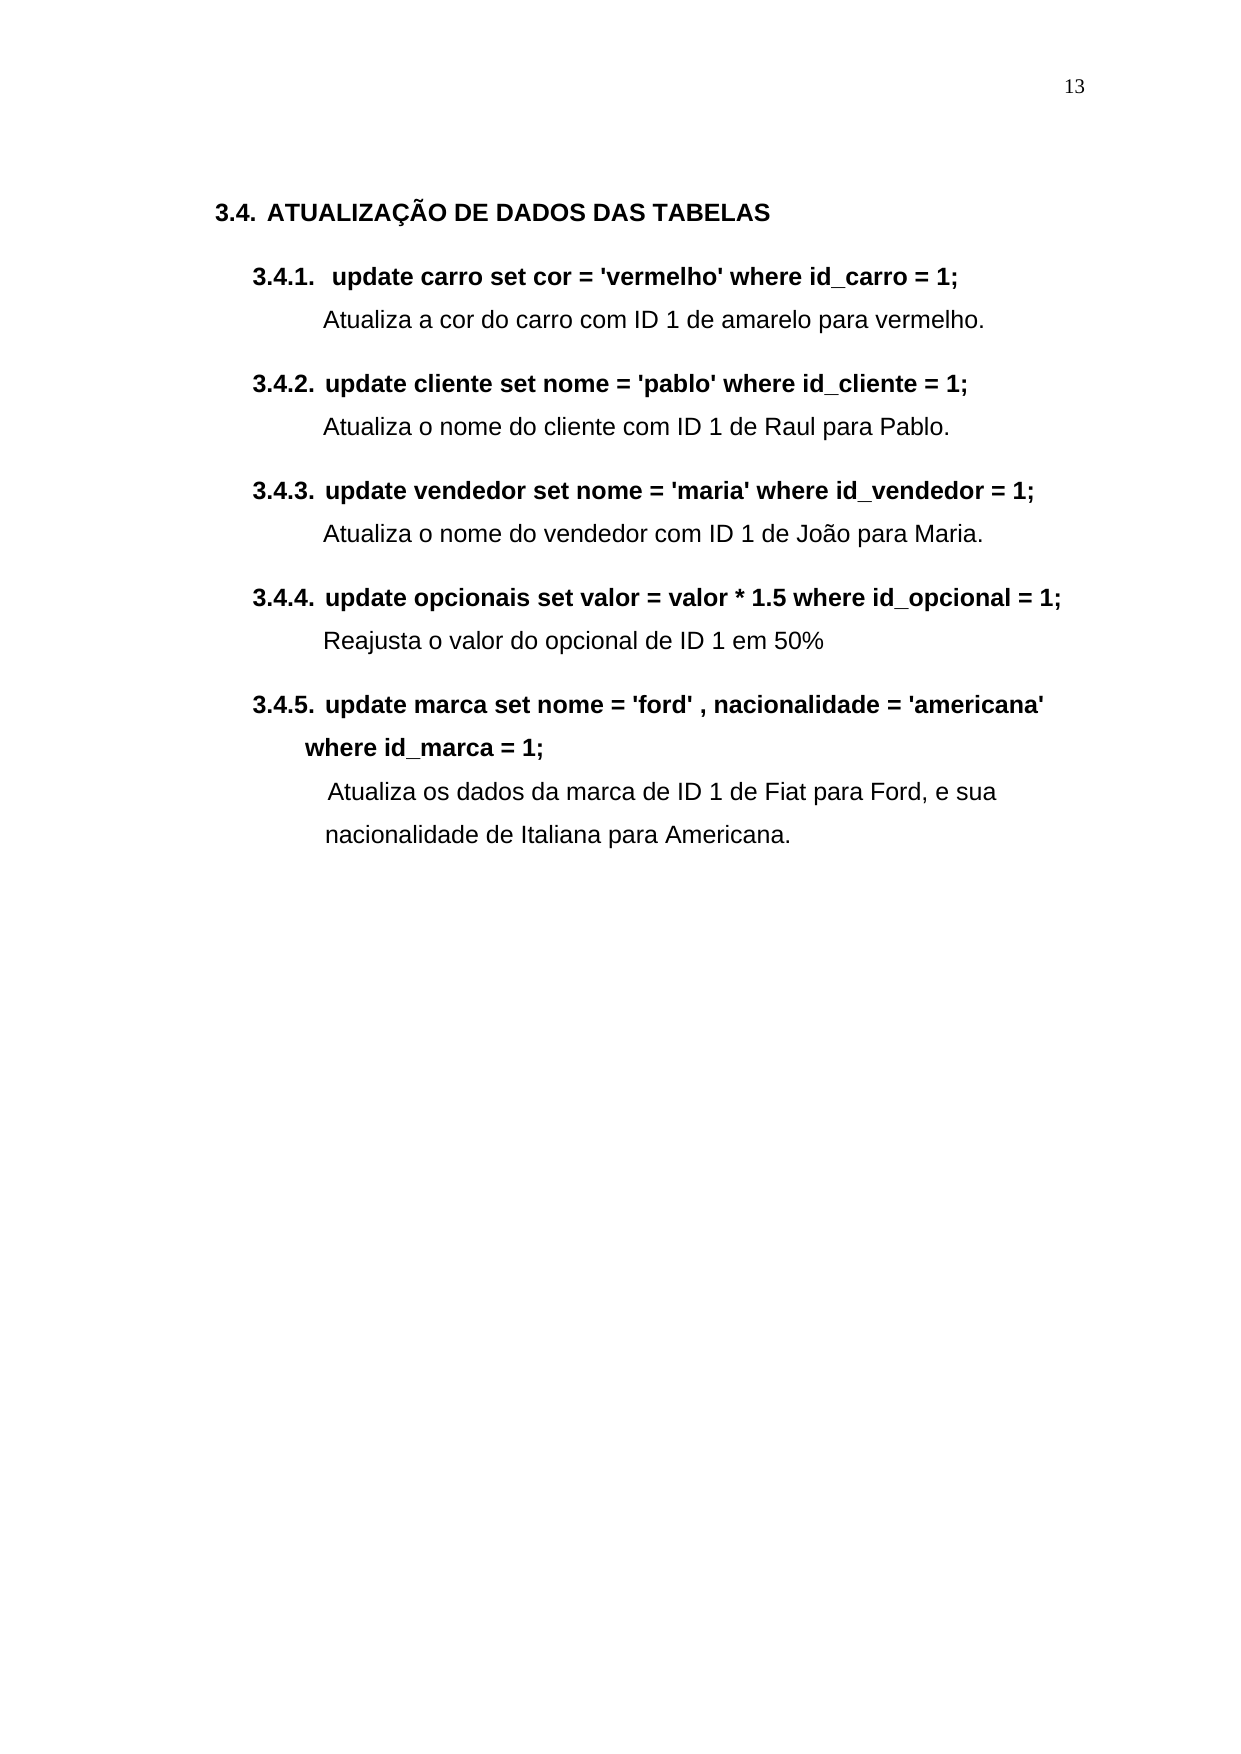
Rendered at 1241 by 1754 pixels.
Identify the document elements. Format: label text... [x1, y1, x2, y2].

text Atualiza o nome do vendedor com ID 1 de João para Maria. [177, 519, 1122, 548]
subtitle update opcionais set valor = valor * 1.5 where id_opcional = 1; [252, 583, 1122, 612]
text Atualiza a cor do carro com ID 1 de amarelo para vermelho. [177, 305, 1122, 334]
text Atualiza os dados da marca de ID 1 de Fiat para Ford, e sua nacionalidade de Italiana para Americana. [325, 777, 1122, 848]
text Atualiza o nome do cliente com ID 1 de Raul para Pablo. [177, 412, 1122, 441]
subtitle update cliente set nome = 'pablo' where id_cliente = 1; [252, 369, 1122, 398]
subtitle update vendedor set nome = 'maria' where id_vendedor = 1; [252, 476, 1122, 505]
text Reajusta o valor do opcional de ID 1 em 50% [177, 626, 1122, 655]
subtitle ATUALIZAÇÃO DE DADOS DAS TABELAS [215, 198, 1122, 227]
subtitle update marca set nome = 'ford' , nacionalidade = 'americana' where id_marca = 1; [252, 690, 1122, 762]
subtitle update carro set cor = 'vermelho' where id_carro = 1; [252, 262, 1122, 291]
